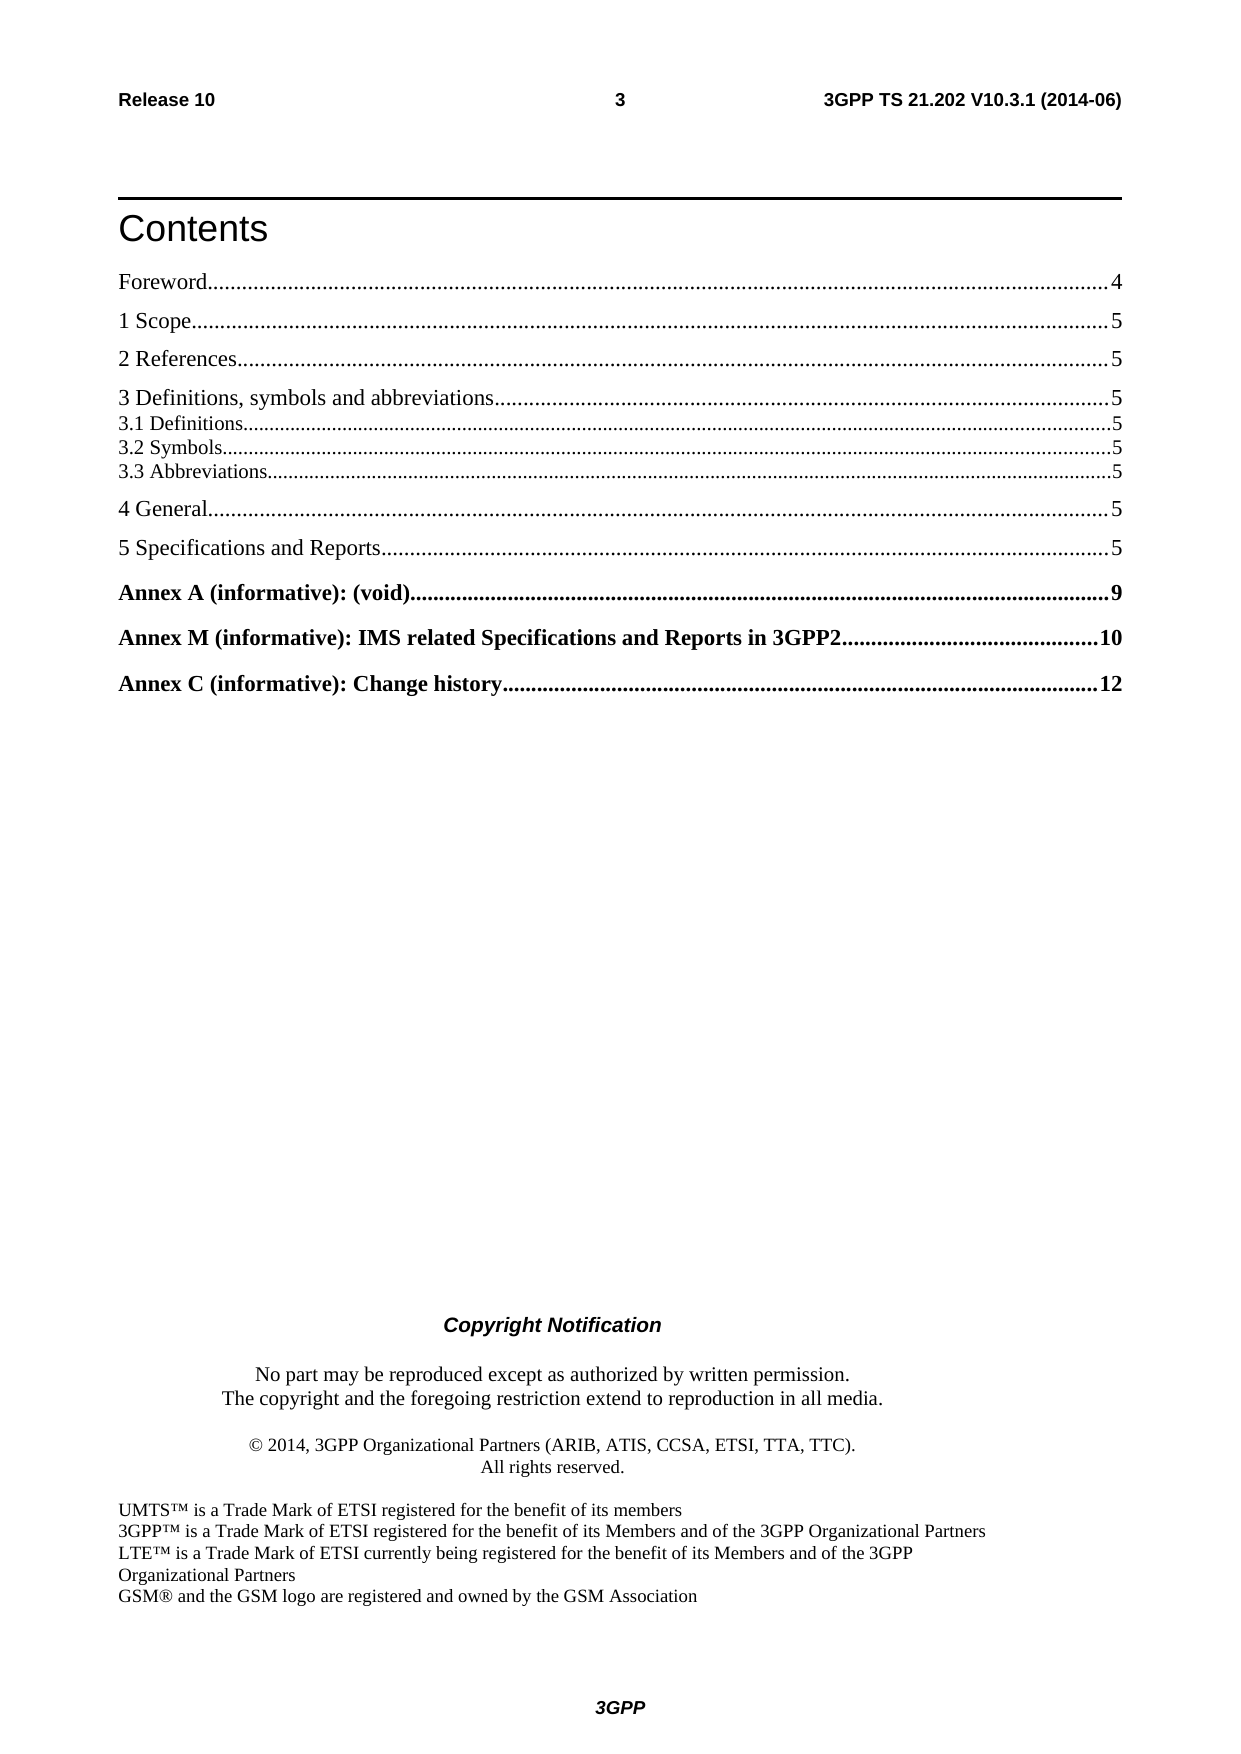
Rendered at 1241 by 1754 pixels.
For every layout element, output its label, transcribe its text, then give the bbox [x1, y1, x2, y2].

text Contents [118, 200, 1122, 249]
